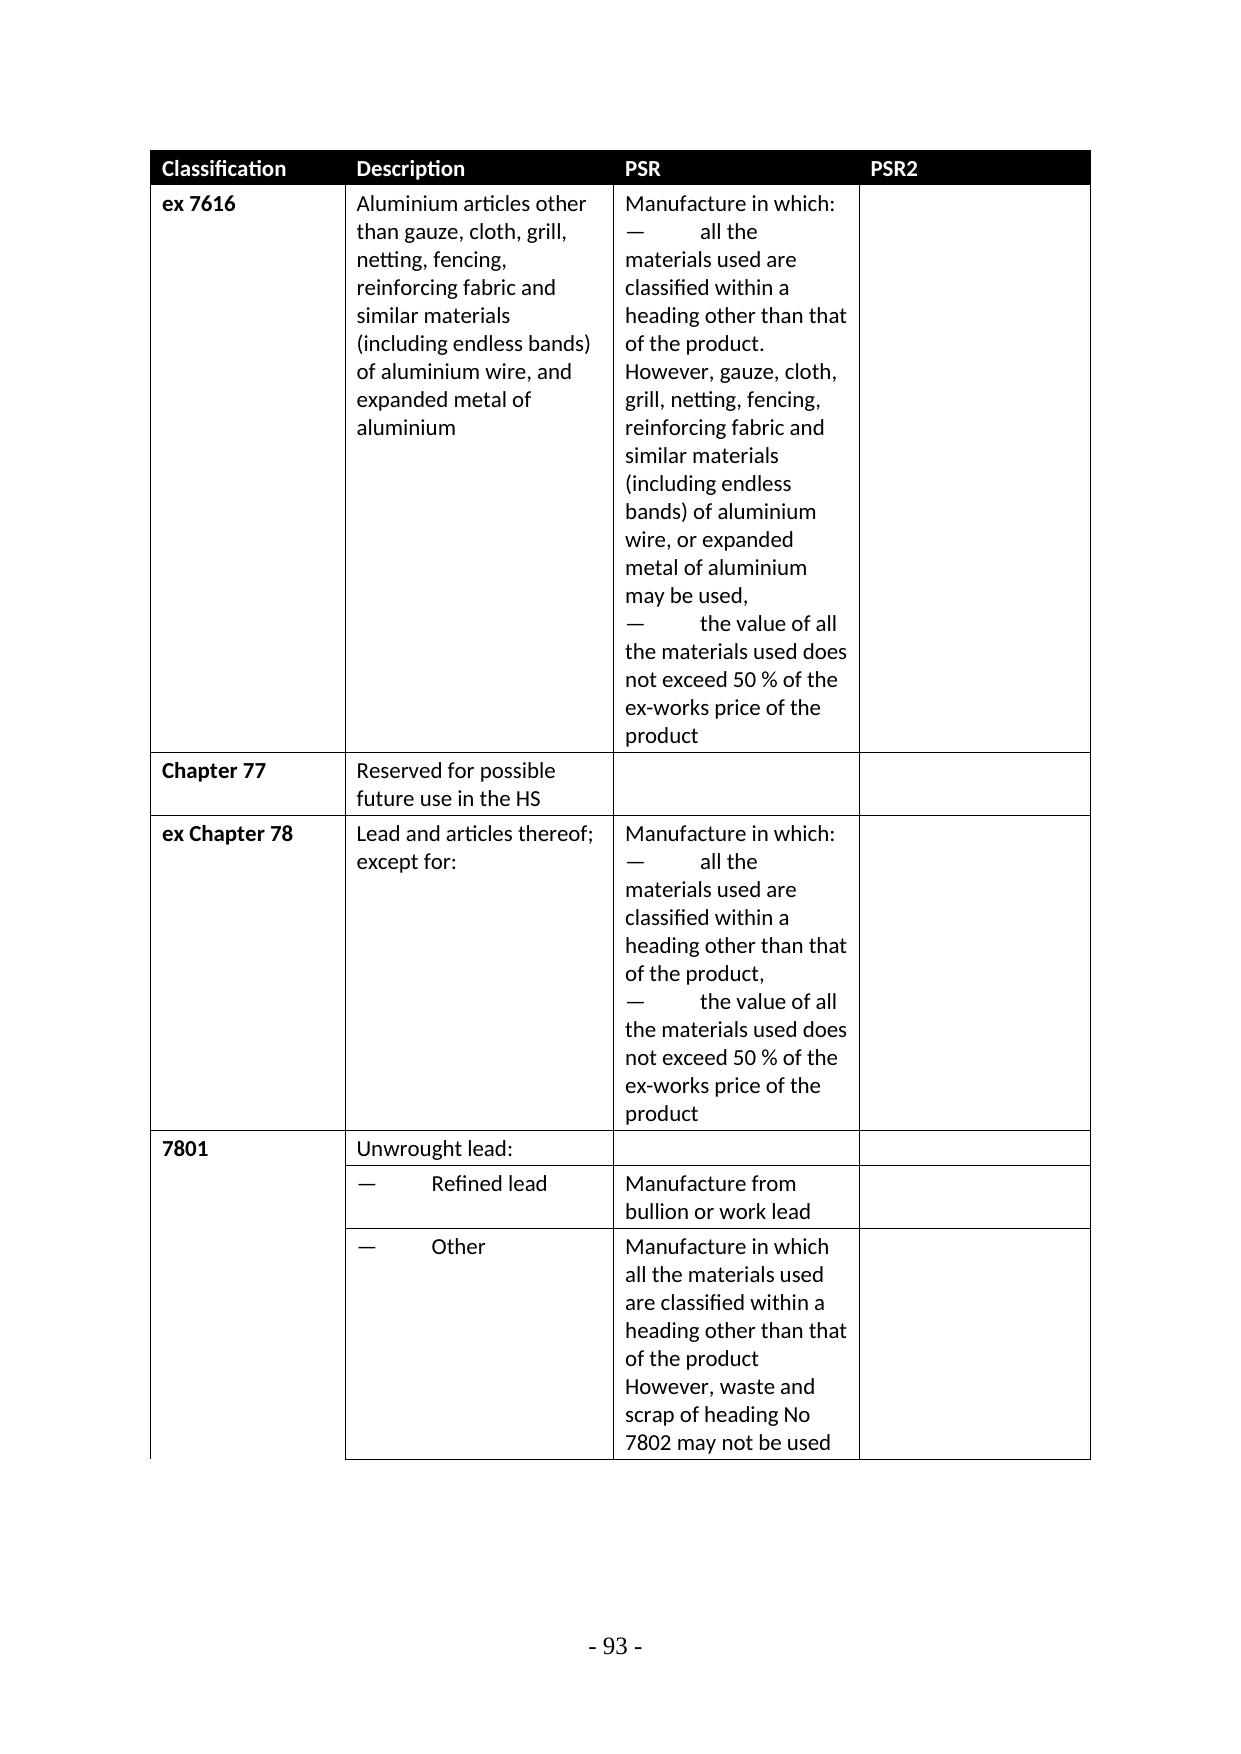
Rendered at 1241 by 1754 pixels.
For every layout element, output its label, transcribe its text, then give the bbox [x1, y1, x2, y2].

table_cell 7801 [151, 1131, 345, 1459]
table_cell Chapter 77 [151, 753, 345, 815]
table_cell Lead and articles thereof; except for: [346, 816, 613, 1130]
table_cell — Other [346, 1229, 613, 1459]
table_cell — Refined lead [346, 1166, 613, 1228]
table_cell [614, 753, 859, 815]
table_header PSR2 [860, 151, 1090, 185]
table_cell [860, 1229, 1090, 1459]
table_cell [860, 185, 1090, 752]
table_cell [860, 1131, 1090, 1165]
table_cell ex 7616 [151, 185, 345, 752]
table_cell Unwrought lead: [346, 1131, 613, 1165]
table_cell ex Chapter 78 [151, 816, 345, 1130]
table_header Classification [151, 151, 345, 185]
table_cell Aluminium articles other than gauze, cloth, grill, netting, fencing, reinforcing fabric and similar materials (including endless bands) of aluminium wire, and expanded metal of aluminium [346, 185, 613, 752]
table_cell [860, 816, 1090, 1130]
table_header PSR [614, 151, 859, 185]
table_header Description [346, 151, 613, 185]
table_cell Manufacture in which: — all the materials used are classified within a heading other than that of the product, — the value of all the materials used does not exceed 50 % of the ex-works price of the product [614, 816, 859, 1130]
table_cell [860, 753, 1090, 815]
table_cell [860, 1166, 1090, 1228]
table_cell Manufacture from bullion or work lead [614, 1166, 859, 1228]
table_cell [614, 1131, 859, 1165]
table_cell Reserved for possible future use in the HS [346, 753, 613, 815]
table_cell Manufacture in which: — all the materials used are classified within a heading other than that of the product. However, gauze, cloth, grill, netting, fencing, reinforcing fabric and similar materials (including endless bands) of aluminium wire, or expanded metal of aluminium may be used, — the value of all the materials used does not exceed 50 % of the ex-works price of the product [614, 185, 859, 752]
table_cell Manufacture in which all the materials used are classified within a heading other than that of the product However, waste and scrap of heading No 7802 may not be used [614, 1229, 859, 1459]
